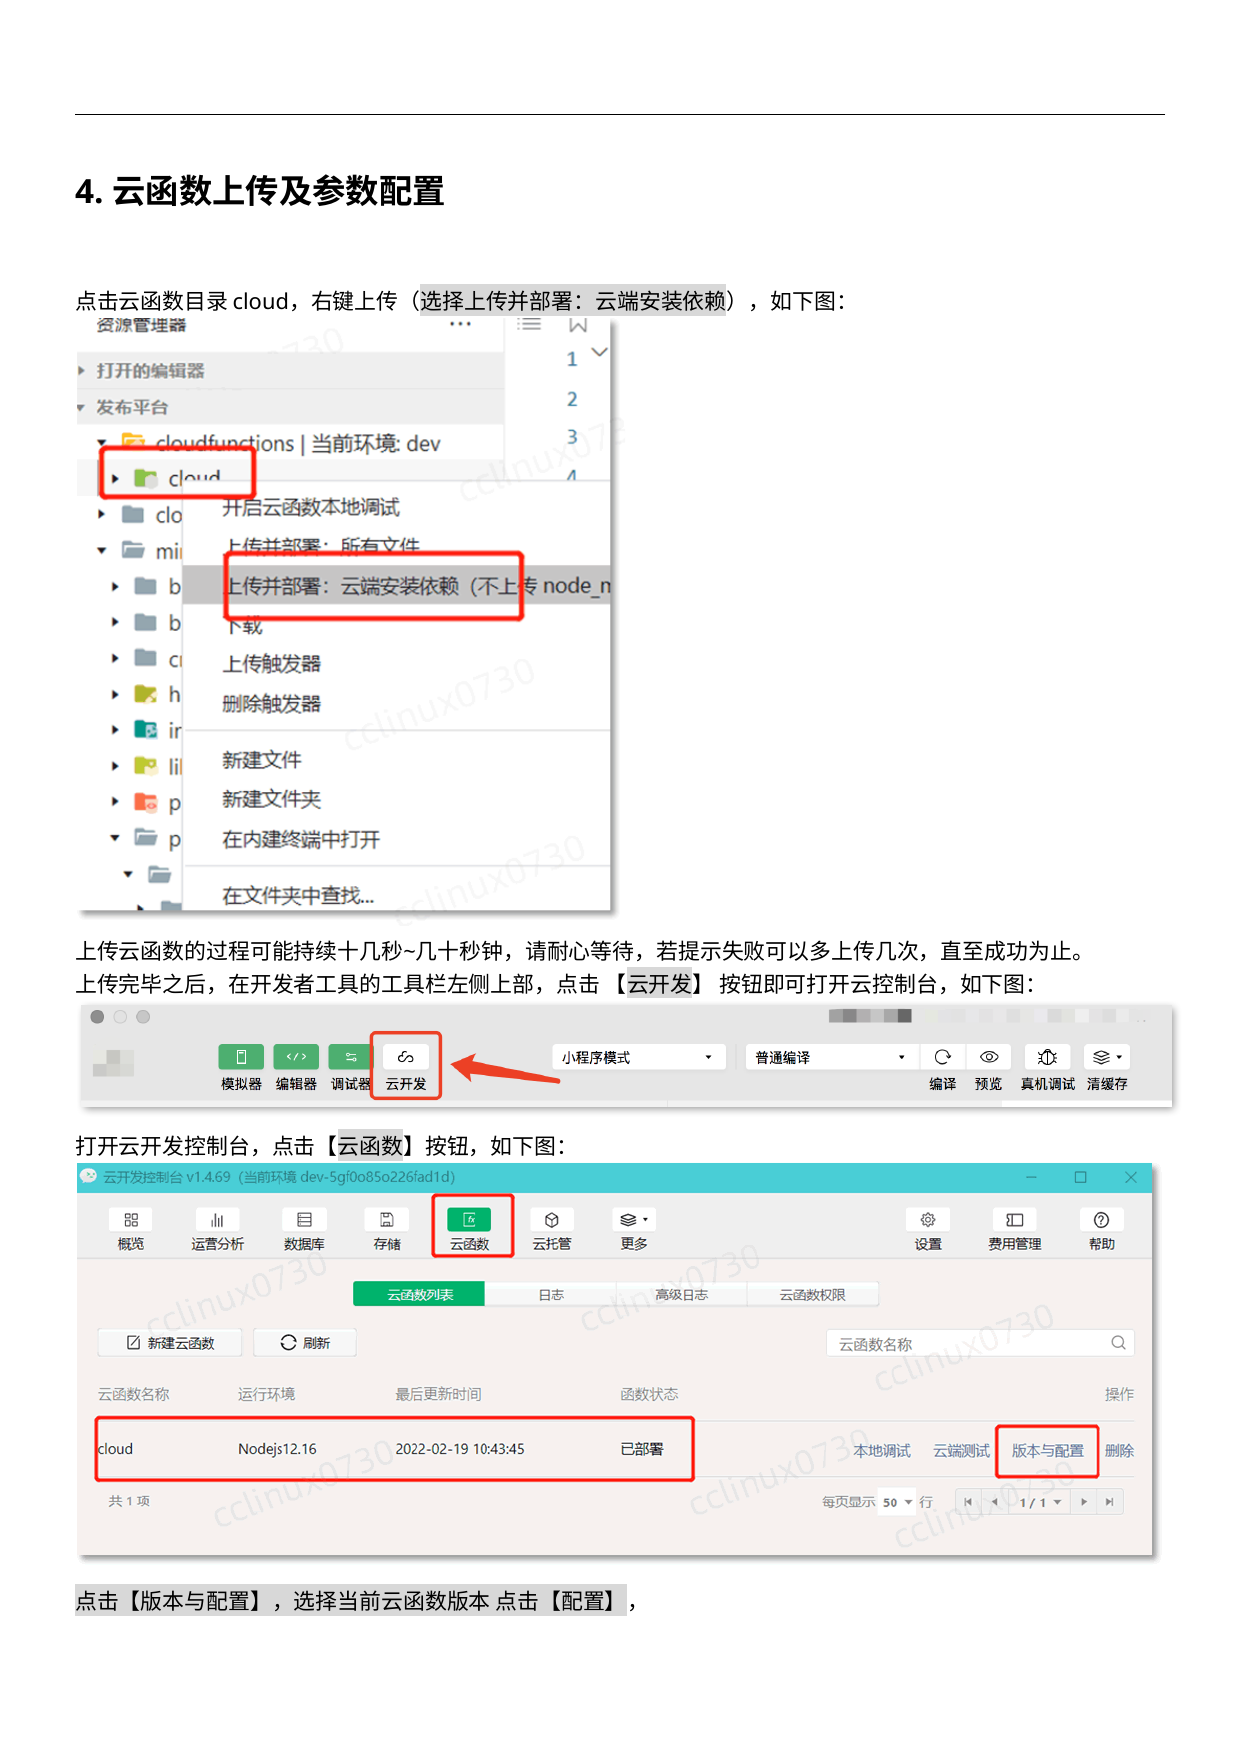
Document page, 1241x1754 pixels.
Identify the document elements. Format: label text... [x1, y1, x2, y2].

text 上传云函数的过程可能持续十几秒~几十秒钟，请耐心等待，若提示失败可以多上传几次，直至成功为止。 [75, 934, 1165, 966]
text 打开云开发控制台，点击【云函数】按钮，如下图： [403, 1129, 1165, 1161]
text 点击【版本与配置】，选择当前云函数版本 点击【配置】， [627, 1584, 1165, 1616]
text 点击云函数目录cloud，右键上传（选择上传并部署：云端安装依赖），如下图： [726, 284, 1165, 316]
picture [75, 316, 625, 926]
text 上传完毕之后，在开发者工具的工具栏左侧上部，点击 【云开发】 按钮即可打开云控制台，如下图： [75, 966, 1165, 999]
text 打开云开发控制台，点击【云函数】按钮，如下图： [75, 1129, 338, 1161]
picture [81, 1005, 1172, 1107]
picture [75, 1161, 1166, 1569]
text 点击云函数目录cloud，右键上传（选择上传并部署：云端安装依赖），如下图： [75, 284, 420, 316]
subtitle 4. 云函数上传及参数配置 [75, 156, 1165, 221]
